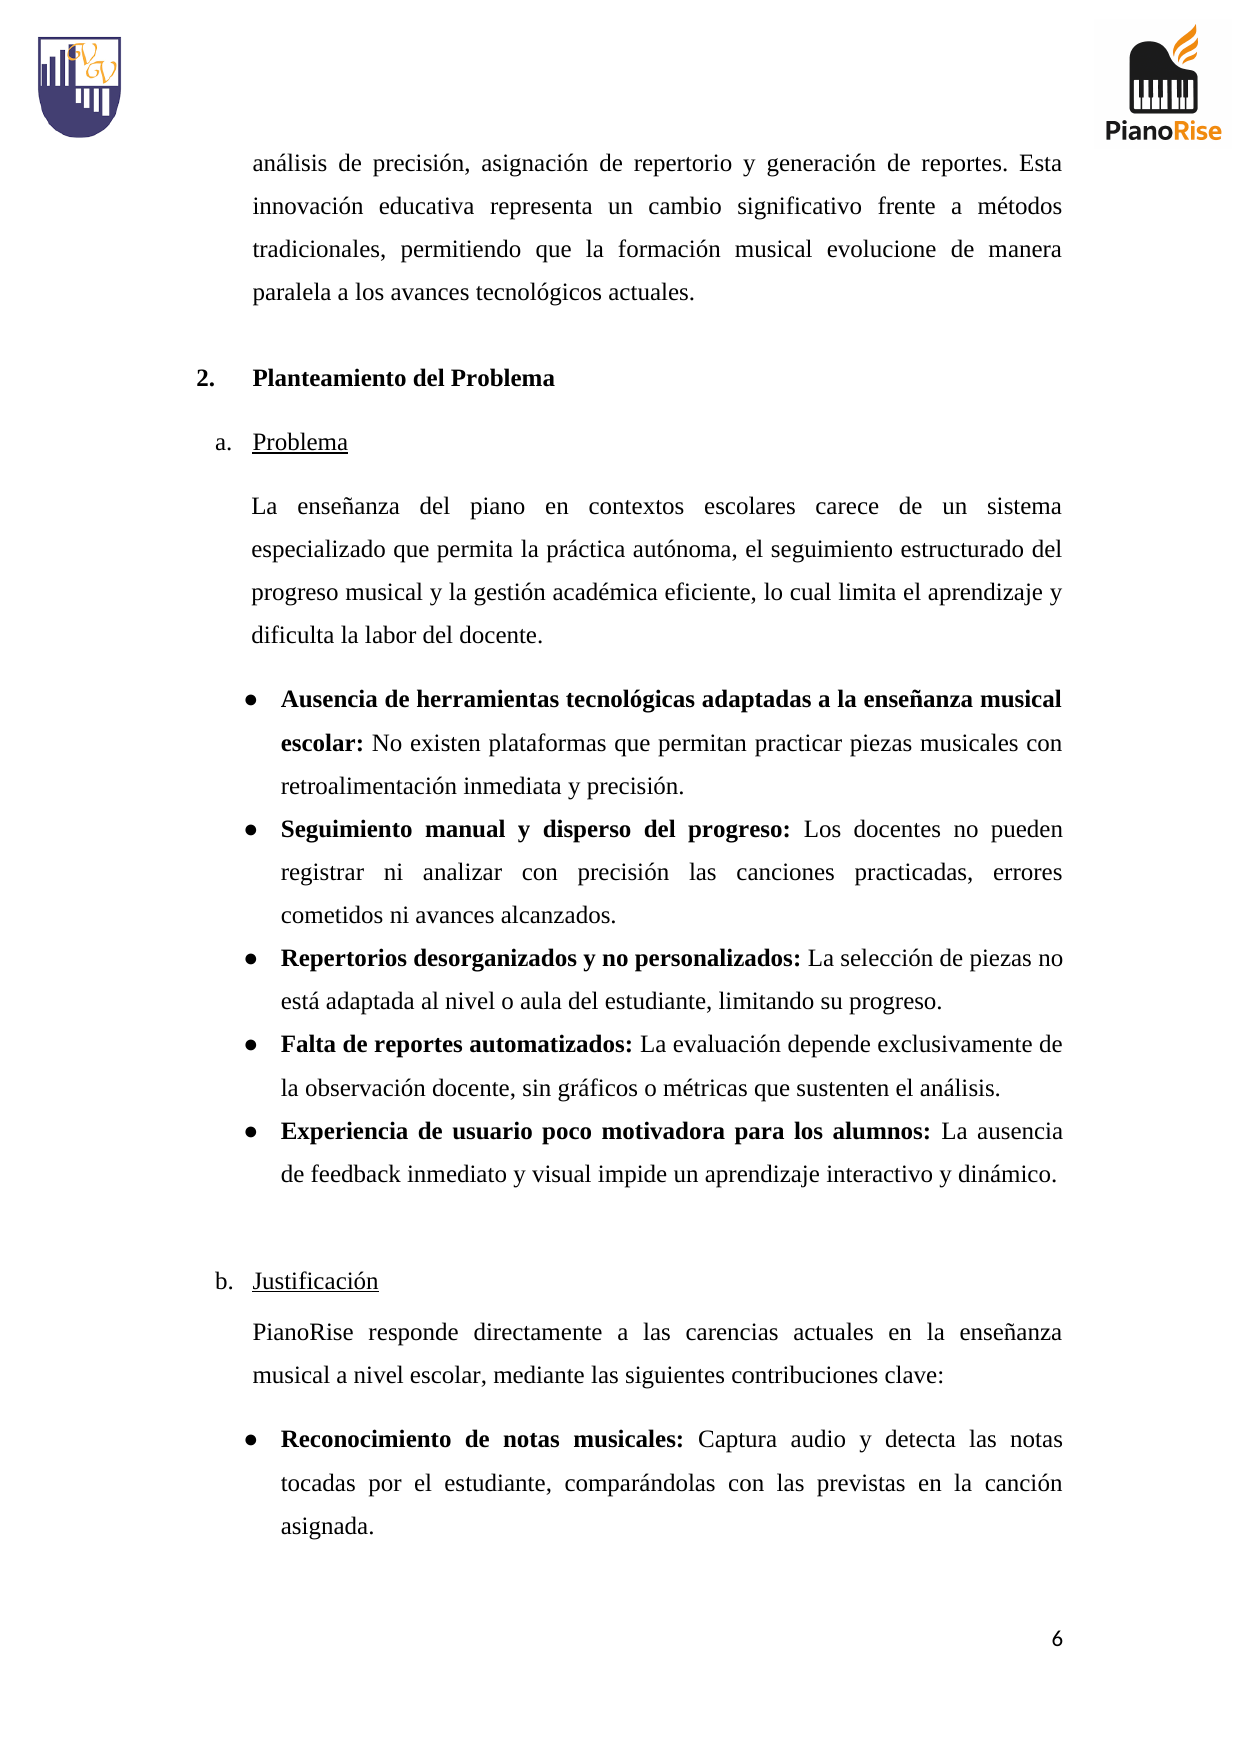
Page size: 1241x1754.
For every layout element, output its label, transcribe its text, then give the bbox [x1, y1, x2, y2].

text La enseñanza del piano en contextos escolares carece de un sistema especializado que permita la práctica autónoma, el seguimiento estructurado del progreso musical y la gestión académica eficiente, lo cual limita el aprendizaje y dificulta la labor del docente. [251, 491, 1063, 649]
picture [1094, 19, 1233, 149]
picture [27, 18, 137, 148]
list Experiencia de usuario poco motivadora para los alumnos: La ausencia de feedback inmediato y visual impide un aprendizaje interactivo y dinámico. [243, 1116, 1063, 1188]
list Ausencia de herramientas tecnológicas adaptadas a la enseñanza musical escolar: No existen plataformas que permitan practicar piezas musicales con retroalimentación inmediata y precisión. [243, 684, 1063, 799]
list Falta de reportes automatizados: La evaluación depende exclusivamente de la observación docente, sin gráficos o métricas que sustenten el análisis. [243, 1029, 1063, 1101]
list Planteamiento del Problema [215, 363, 1063, 392]
subtitle Justificación [215, 1266, 1063, 1295]
list Reconocimiento de notas musicales: Captura audio y detecta las notas tocadas por el estudiante, comparándolas con las previstas en la canción asignada. [243, 1424, 1063, 1539]
list Repertorios desorganizados y no personalizados: La selección de piezas no está adaptada al nivel o aula del estudiante, limitando su progreso. [243, 943, 1063, 1015]
subtitle Problema [215, 427, 1063, 456]
text PianoRise responde directamente a las carencias actuales en la enseñanza musical a nivel escolar, mediante las siguientes contribuciones clave: [252, 1317, 1063, 1389]
list Seguimiento manual y disperso del progreso: Los docentes no pueden registrar ni analizar con precisión las canciones practicadas, errores cometidos ni avances alcanzados. [243, 814, 1063, 929]
